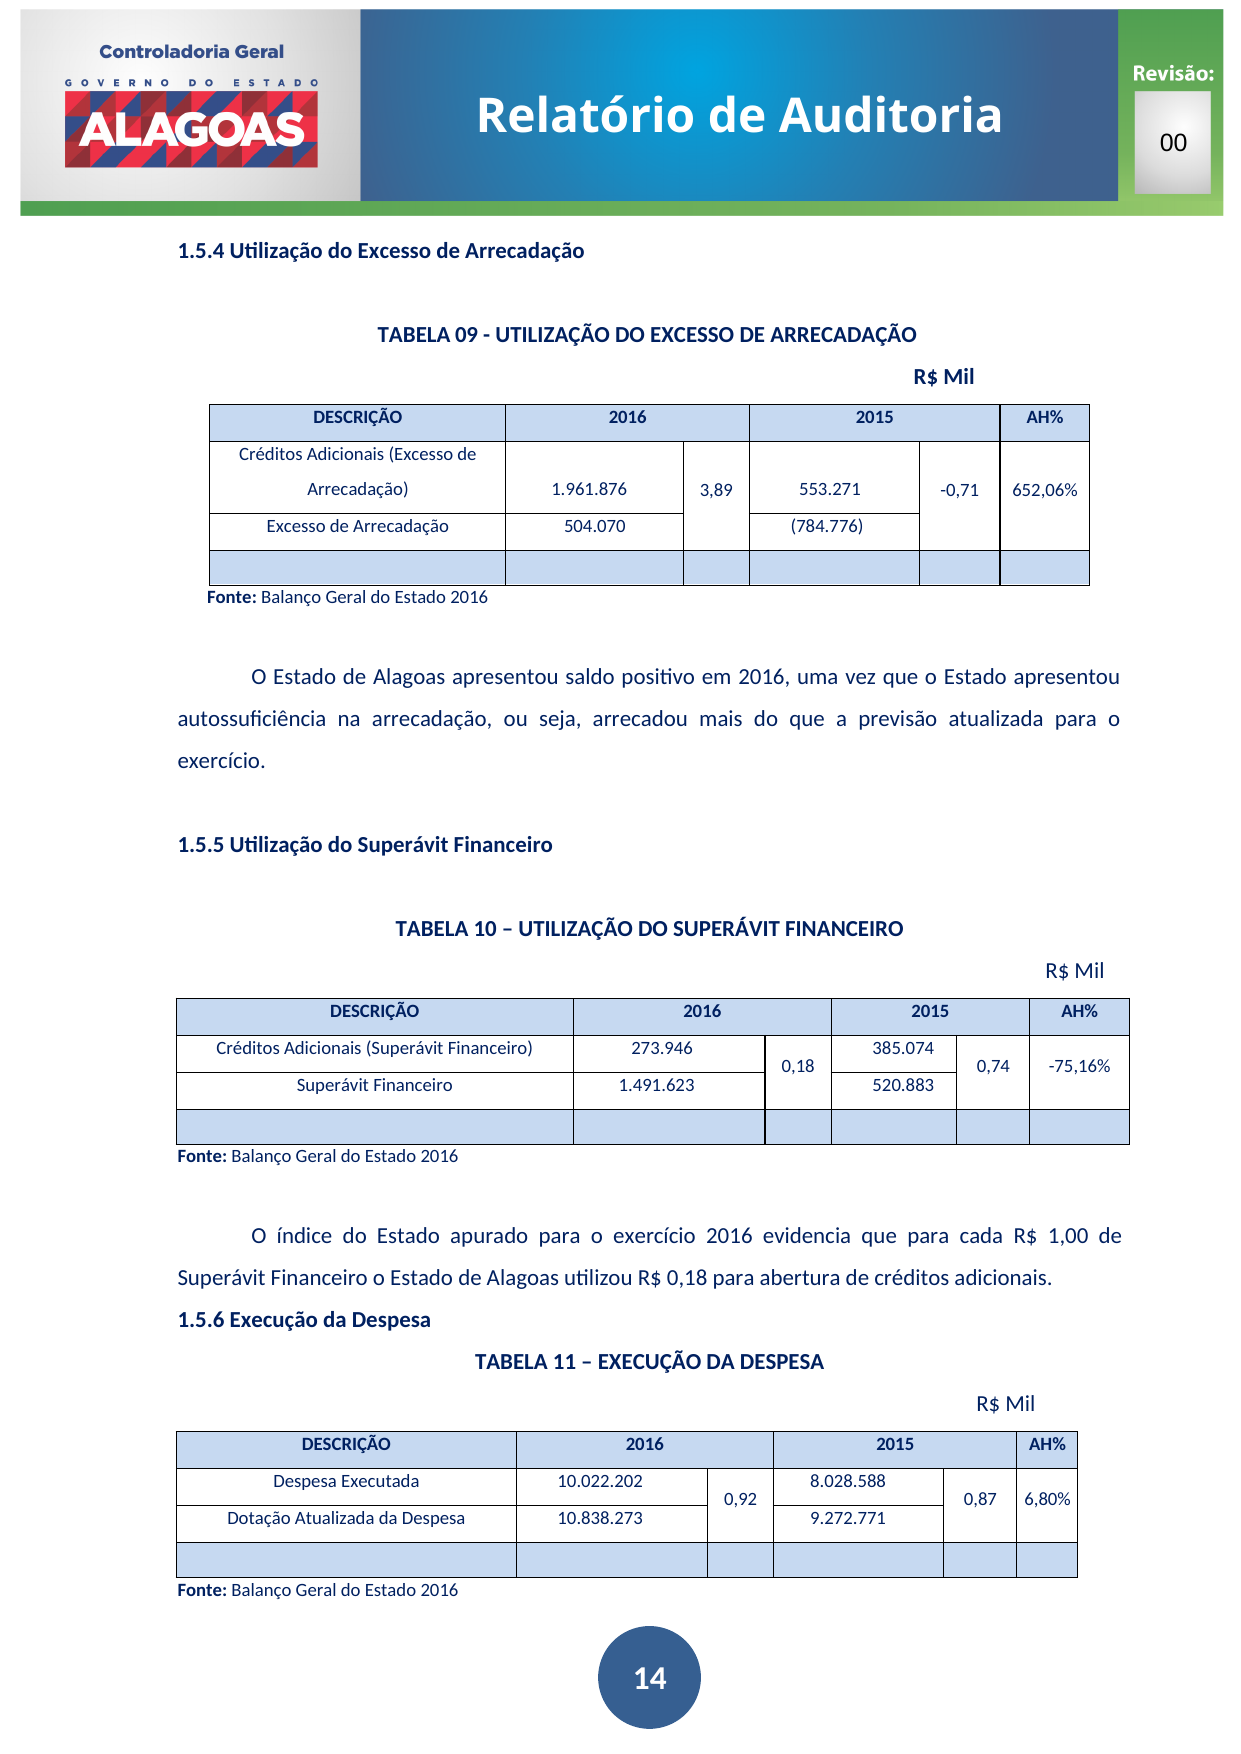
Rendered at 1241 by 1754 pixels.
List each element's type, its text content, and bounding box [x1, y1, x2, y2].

table_cell 273.946 [574, 1036, 764, 1072]
table_cell Excesso de Arrecadação [210, 514, 505, 550]
picture [608, 111, 619, 127]
table_cell 1.491.623 [574, 1073, 764, 1109]
table_header AH% [1001, 405, 1089, 441]
text 1.5.5 Utilização do Superávit Financeiro [177, 830, 1122, 858]
table_cell [177, 1543, 516, 1577]
table_header DESCRIÇÃO [177, 1432, 516, 1468]
table_cell Superávit Financeiro [177, 1073, 573, 1109]
table_header DESCRIÇÃO [210, 405, 505, 441]
text R$ Mil [177, 1389, 1122, 1417]
text Fonte: Balanço Geral do Estado 2016 [177, 1578, 1062, 1601]
table_cell [708, 1543, 773, 1577]
text R$ Mil [915, 956, 1122, 984]
table_cell [506, 551, 683, 584]
text TABELA 09 - UTILIZAÇÃO DO EXCESSO DE ARRECADAÇÃO [177, 320, 1117, 348]
table_cell [574, 1110, 764, 1144]
table_cell [517, 1543, 707, 1577]
table_cell [750, 551, 919, 584]
table_cell 652,06% [1001, 442, 1089, 550]
table_cell 0,18 [766, 1036, 831, 1109]
table_cell 8.028.588 [774, 1469, 943, 1505]
picture [20, 9, 1224, 216]
table_cell 9.272.771 [774, 1506, 943, 1542]
table_header 2016 [517, 1432, 773, 1468]
table_cell [1001, 551, 1089, 584]
table_cell 10.022.202 [517, 1469, 707, 1505]
table_header AH% [1017, 1432, 1077, 1468]
text 1.5.4 Utilização do Excesso de Arrecadação [177, 236, 1122, 264]
table_cell Créditos Adicionais (Excesso de Arrecadação) [210, 442, 505, 513]
table_cell [177, 1110, 573, 1144]
text Fonte: Balanço Geral do Estado 2016 [177, 586, 1062, 608]
text Fonte: Balanço Geral do Estado 2016 [177, 1145, 1062, 1168]
table_cell [957, 1110, 1029, 1144]
table_header DESCRIÇÃO [177, 999, 573, 1035]
table_cell -75,16% [1030, 1036, 1129, 1109]
text O Estado de Alagoas apresentou saldo positivo em 2016, uma vez que o Estado apresentou autossuficiência na arrecadação, ou seja, arrecadou mais do que a previsão atualizada para o exercício. [177, 662, 1122, 774]
table_cell 1.961.876 [506, 442, 683, 513]
text TABELA 10 – UTILIZAÇÃO DO SUPERÁVIT FINANCEIRO [177, 914, 1122, 942]
table_cell -0,71 [920, 442, 999, 550]
text O índice do Estado apurado para o exercício 2016 evidencia que para cada R$ 1,00 de Superávit Financeiro o Estado de Alagoas utilizou R$ 0,18 para abertura de créditos adicionais. [177, 1221, 1124, 1291]
table_header 2015 [774, 1432, 1016, 1468]
table_cell (784.776) [750, 514, 919, 550]
table_header AH% [1030, 999, 1129, 1035]
table_cell [1030, 1110, 1129, 1144]
table_cell [774, 1543, 943, 1577]
table_cell [1017, 1543, 1077, 1577]
table_cell Despesa Executada [177, 1469, 516, 1505]
table_cell Créditos Adicionais (Superávit Financeiro) [177, 1036, 573, 1072]
table_cell [832, 1110, 956, 1144]
table_cell 6,80% [1017, 1469, 1077, 1542]
table_cell Dotação Atualizada da Despesa [177, 1506, 516, 1542]
table_cell 10.838.273 [517, 1506, 707, 1542]
table_cell 553.271 [750, 442, 919, 513]
table_cell [684, 551, 749, 584]
table_cell 3,89 [684, 442, 749, 550]
table_header 2015 [832, 999, 1029, 1035]
text R$ Mil [177, 362, 1122, 390]
table_cell 0,74 [957, 1036, 1029, 1109]
table_cell 385.074 [832, 1036, 956, 1072]
table_cell [944, 1543, 1016, 1577]
table_cell 504.070 [506, 514, 683, 550]
table_cell 0,87 [944, 1469, 1016, 1542]
table_header 2015 [750, 405, 999, 441]
table_cell [766, 1110, 831, 1144]
table_cell [210, 551, 505, 584]
text 1.5.6 Execução da Despesa [177, 1305, 1122, 1333]
table_cell 520.883 [832, 1073, 956, 1109]
table_header 2016 [574, 999, 831, 1035]
table_cell [920, 551, 999, 584]
text TABELA 11 – EXECUÇÃO DA DESPESA [177, 1347, 1122, 1375]
table_header 2016 [506, 405, 749, 441]
table_cell 0,92 [708, 1469, 773, 1542]
